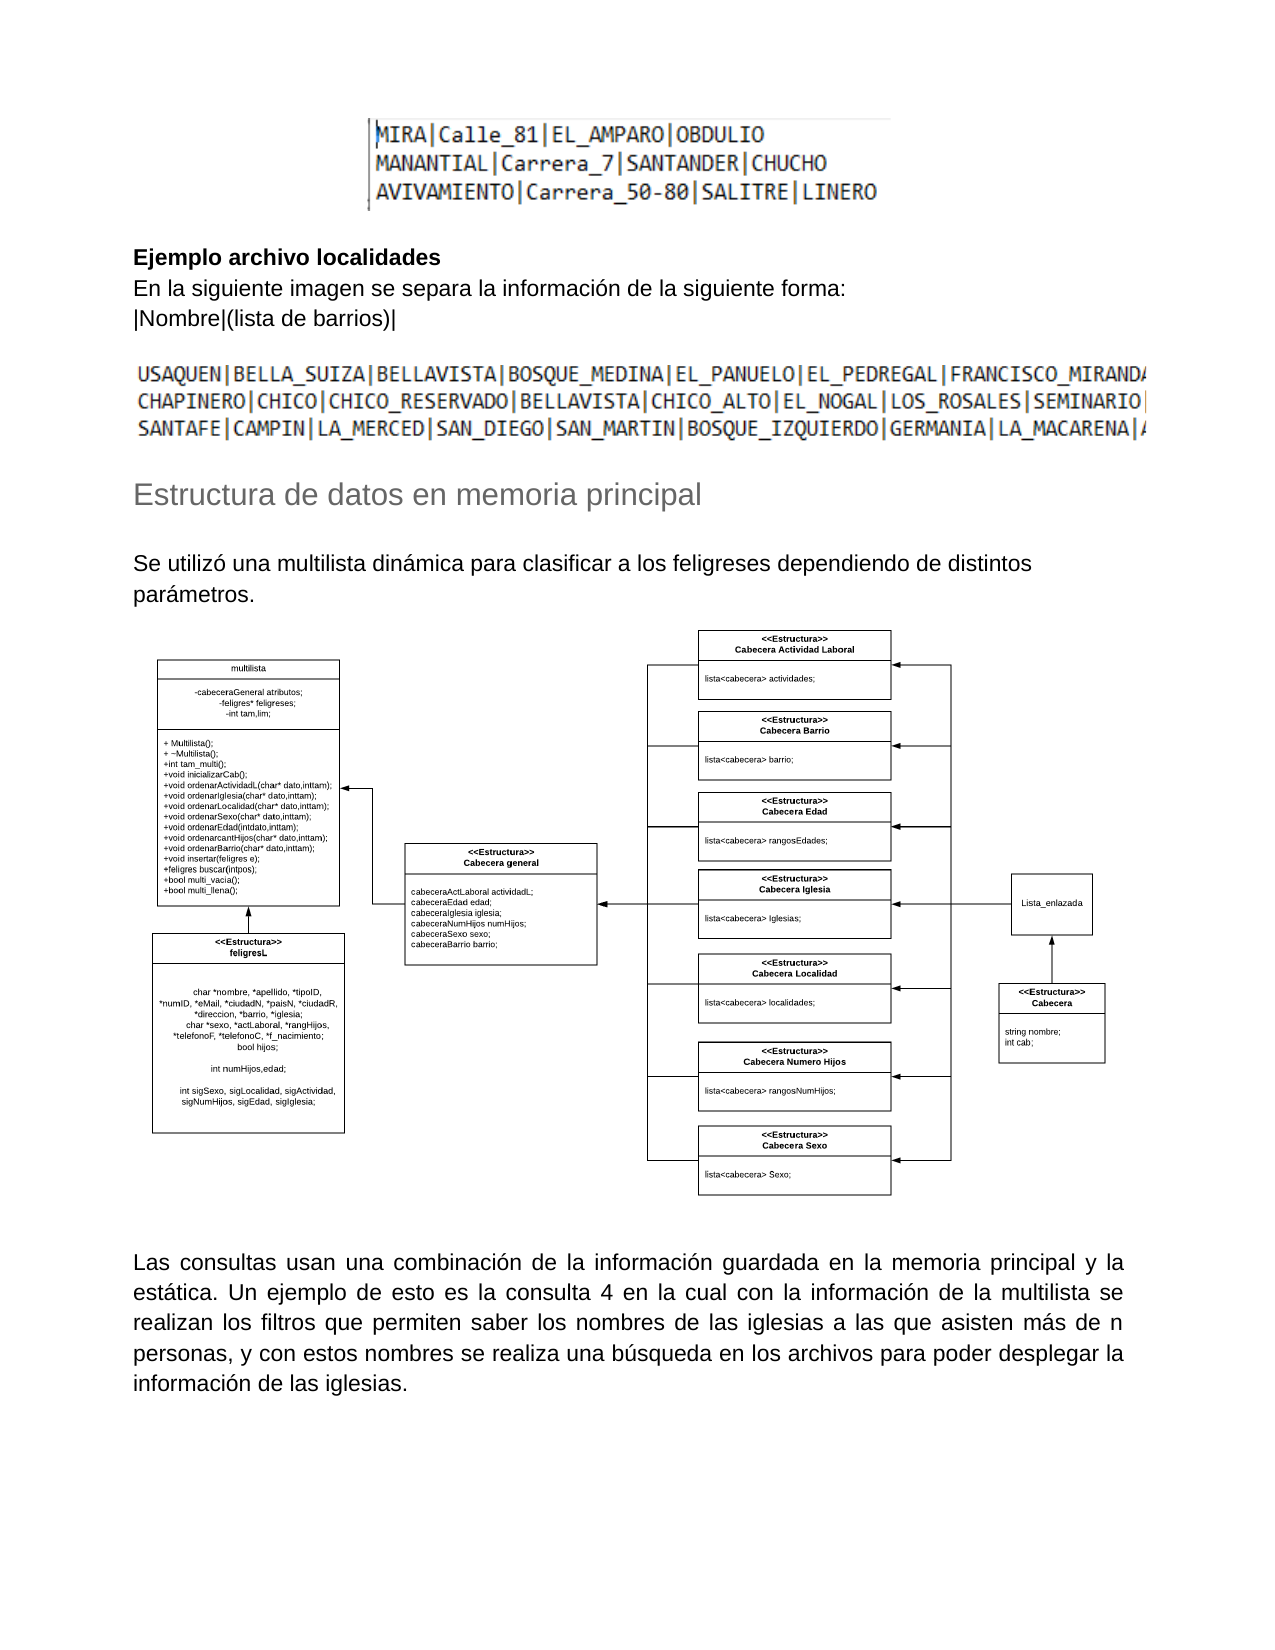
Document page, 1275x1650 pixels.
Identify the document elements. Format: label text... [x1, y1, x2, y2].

text En la siguiente imagen se separa la información de la siguiente forma: [133, 274, 1125, 301]
text |Nombre|(lista de barrios)| [133, 305, 1125, 331]
text Ejemplo archivo localidades [133, 244, 1125, 271]
picture [132, 610, 1125, 1215]
picture [367, 118, 891, 211]
subtitle Estructura de datos en memoria principal [133, 476, 1125, 512]
text Se utilizó una multilista dinámica para clasificar a los feligreses dependiendo de distintos parámetros. [133, 550, 1125, 607]
text Las consultas usan una combinación de la información guardada en la memoria principal y la estática. Un ejemplo de esto es la consulta 4 en la cual con la información de la multilista se realizan los filtros que permiten saber los nombres de las iglesias a las que asisten más de n personas, y con estos nombres se realiza una búsqueda en los archivos para poder desplegar la información de las iglesias. [133, 1249, 1125, 1396]
picture [132, 365, 1147, 442]
